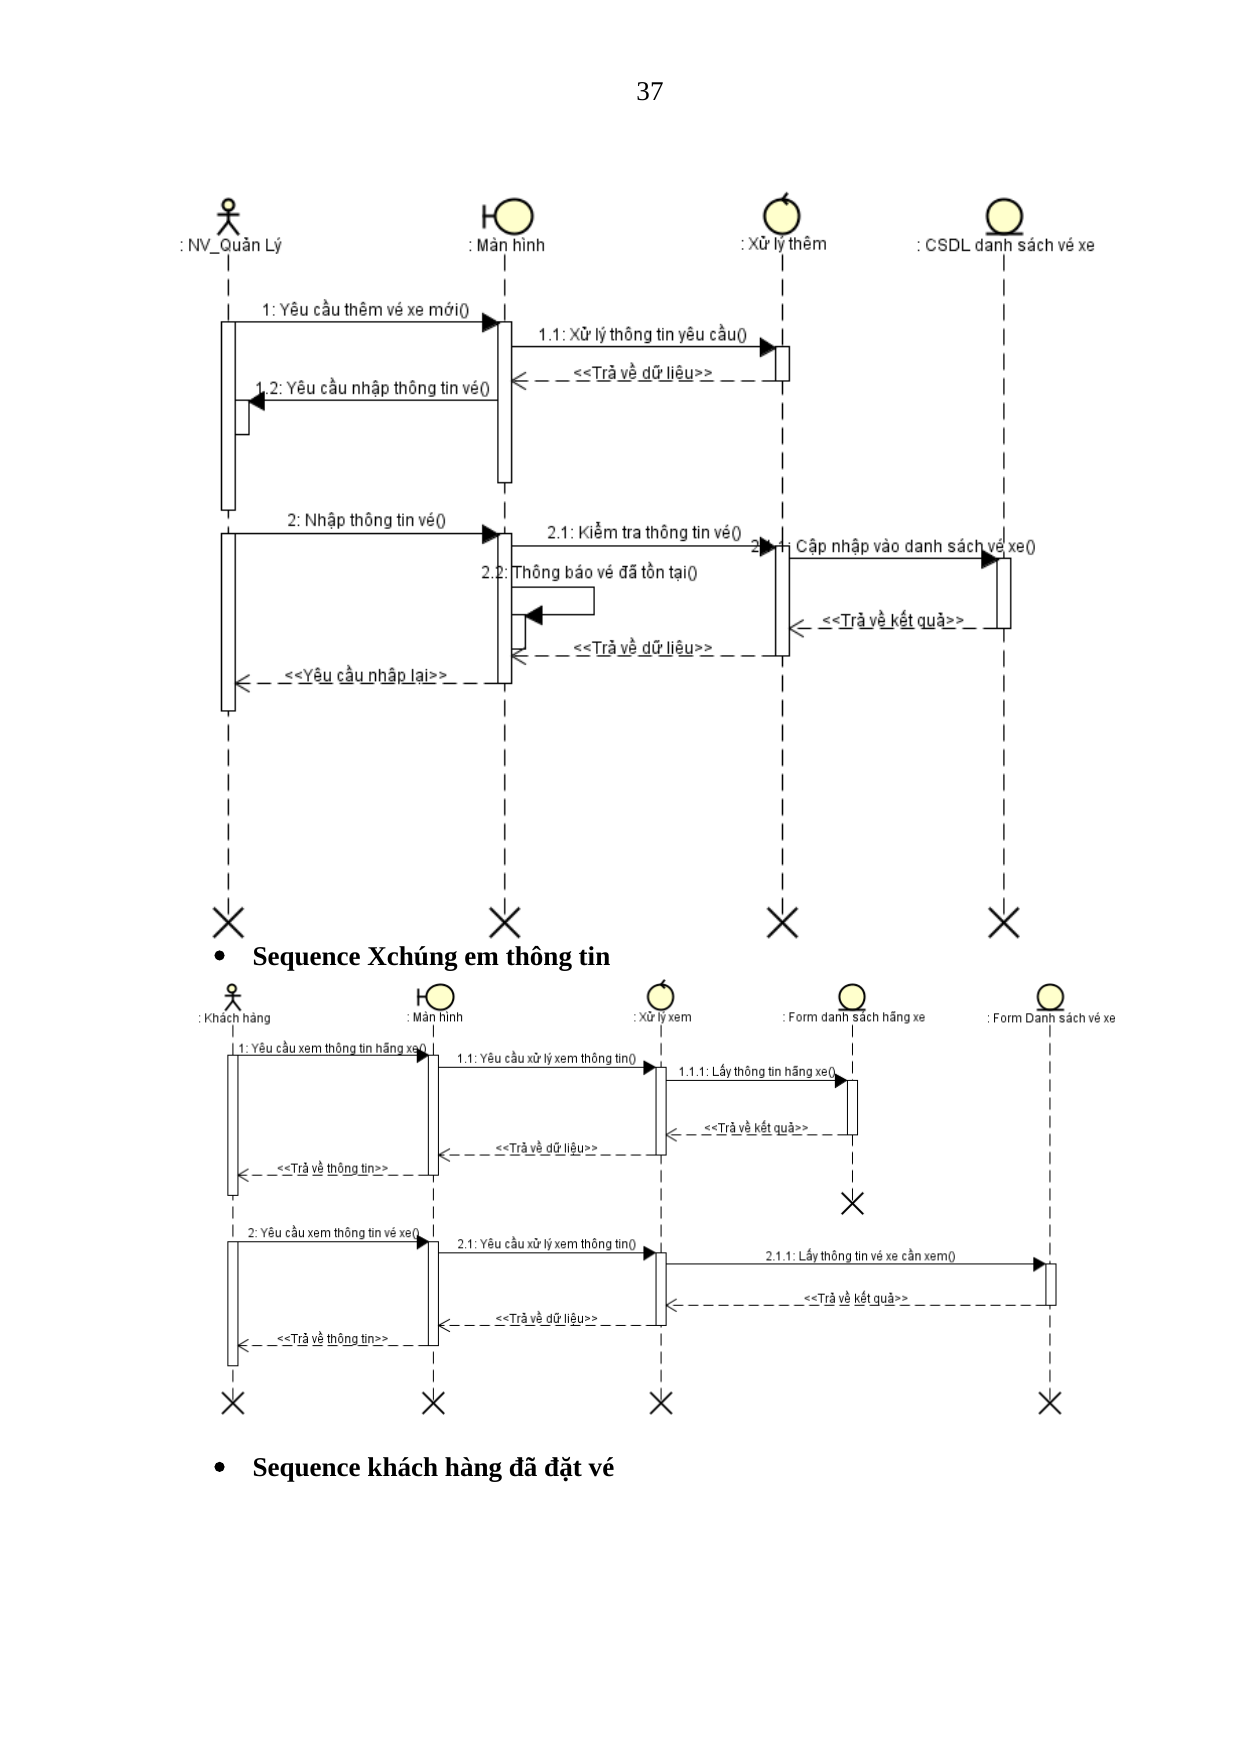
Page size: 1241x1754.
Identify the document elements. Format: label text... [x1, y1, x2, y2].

picture [177, 177, 1123, 940]
picture [177, 971, 1123, 1451]
list Sequence khách hàng đã đặt vé [215, 1451, 1122, 1482]
list Sequence Xchúng em thông tin [215, 940, 1122, 971]
